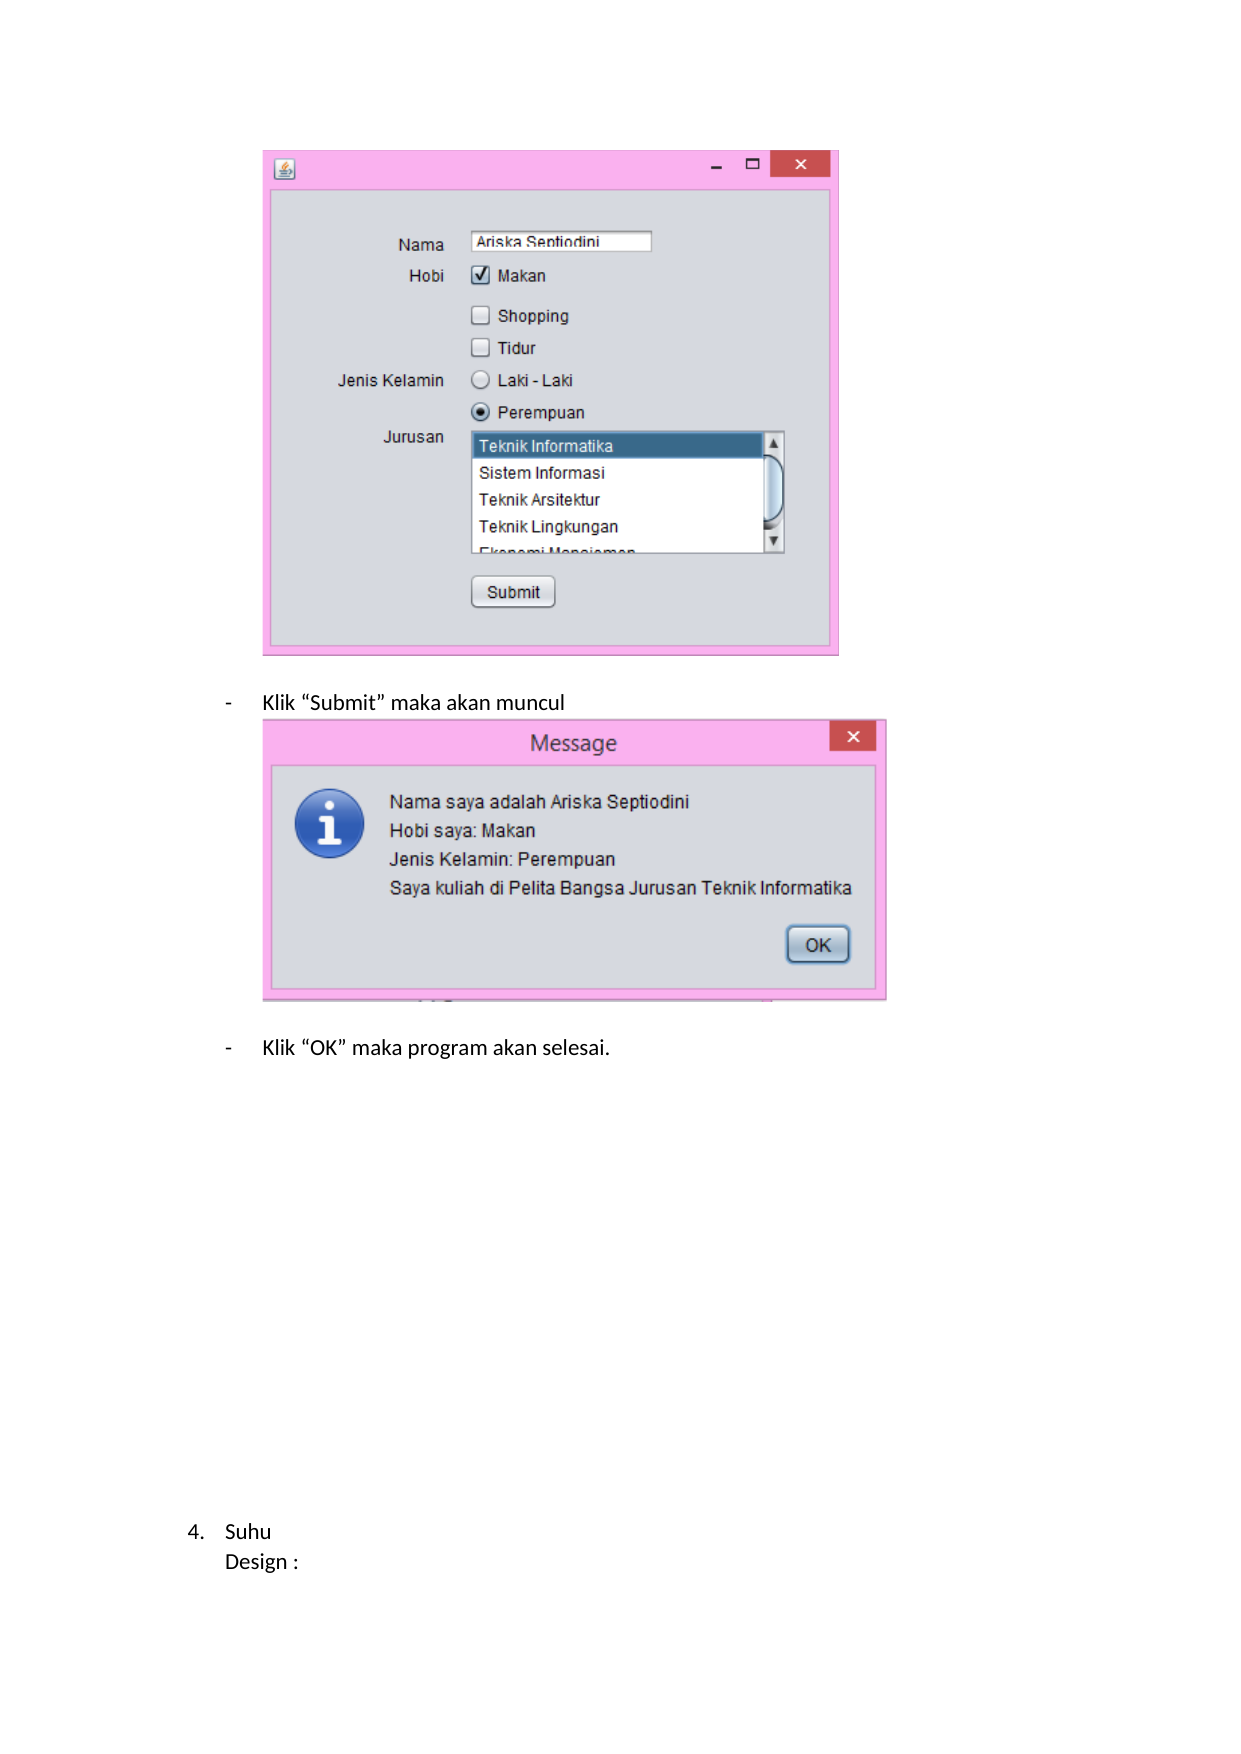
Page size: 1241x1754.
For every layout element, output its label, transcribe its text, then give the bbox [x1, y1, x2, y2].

list Klik “OK” maka program akan selesai. [225, 1033, 1090, 1062]
list Klik “Submit” maka akan muncul [225, 688, 1090, 716]
list Design : [225, 1547, 1090, 1575]
picture [262, 718, 887, 1002]
picture [262, 150, 839, 656]
list Suhu [187, 1517, 1090, 1545]
